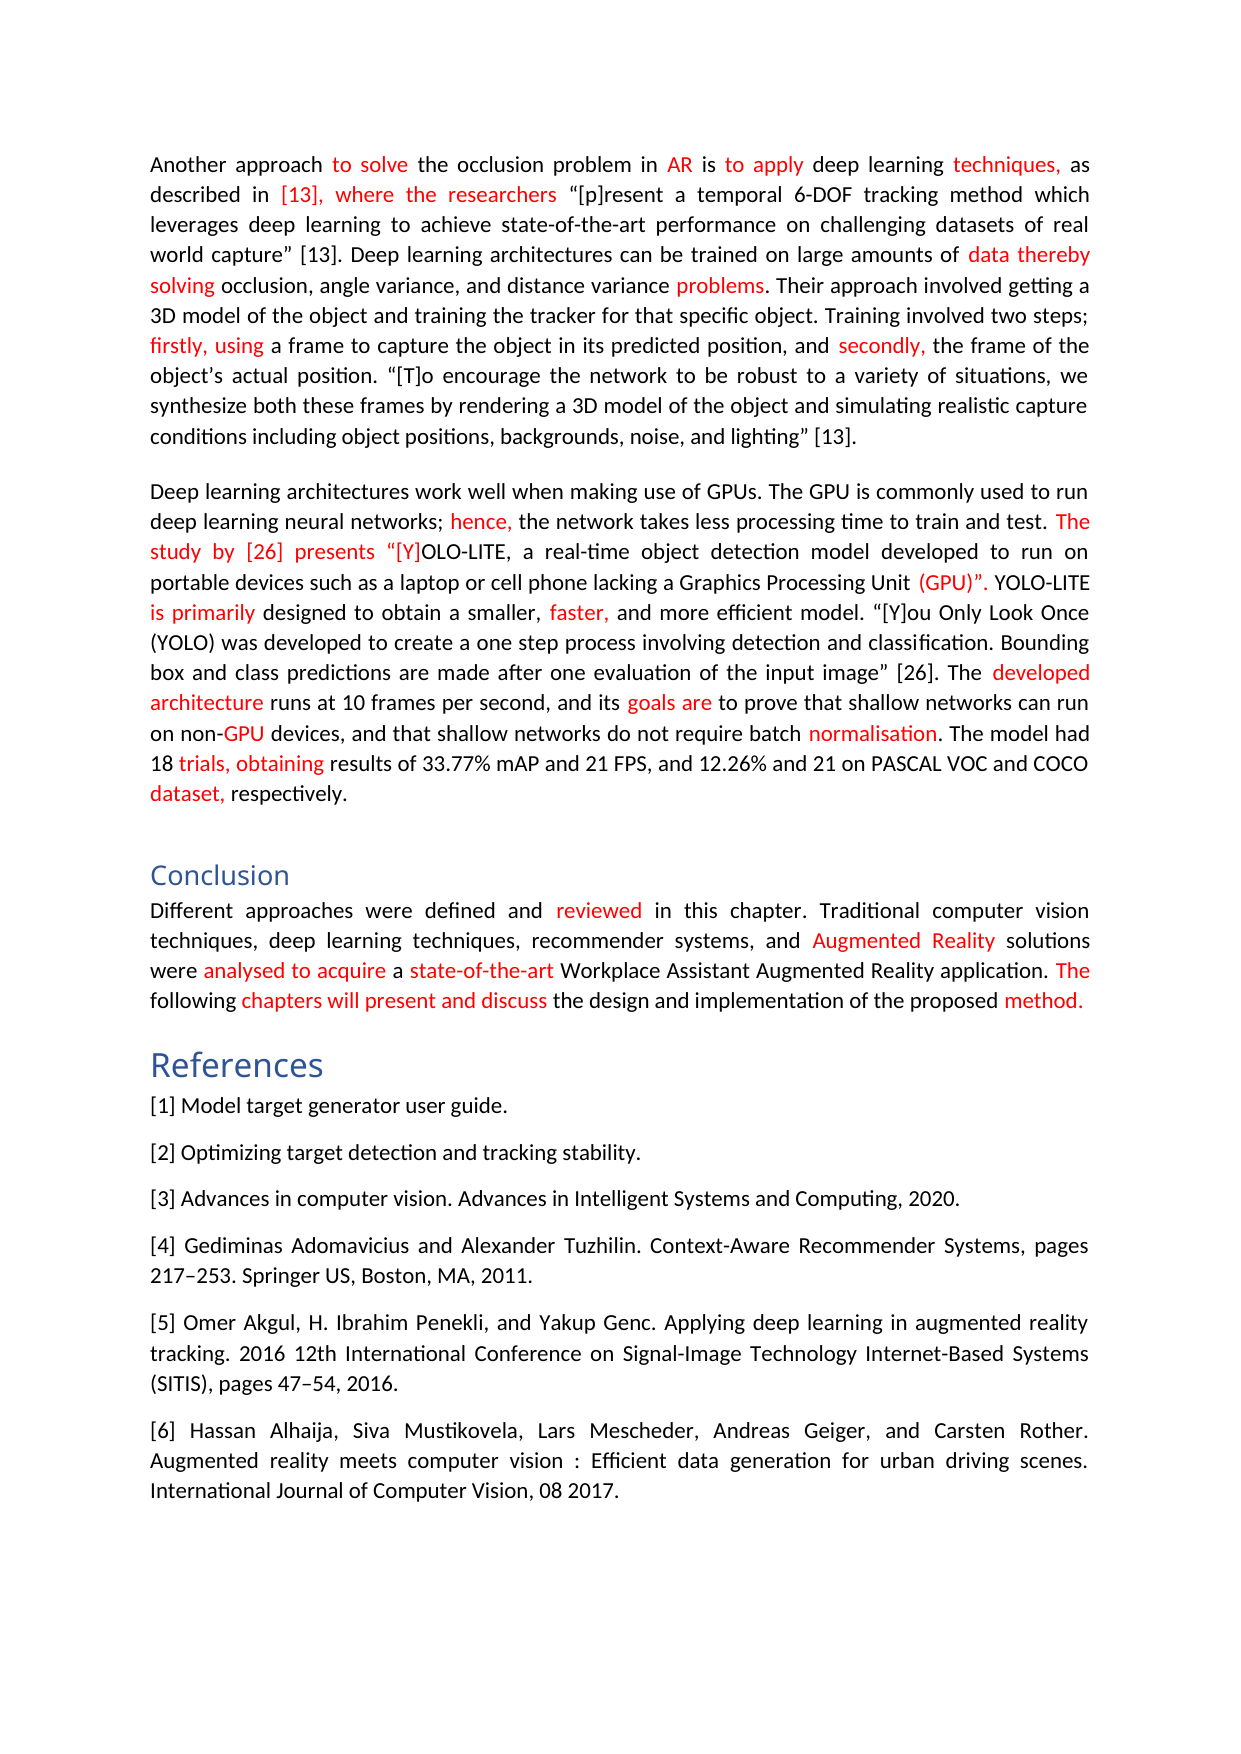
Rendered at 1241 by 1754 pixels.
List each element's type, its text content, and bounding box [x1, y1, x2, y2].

subtitle References [150, 1042, 1090, 1087]
text [5] Omer Akgul, H. Ibrahim Penekli, and Yakup Genc. Applying deep learning in augmented reality tracking. 2016 12th International Conference on Signal-Image Technology Internet-Based Systems (SITIS), pages 47–54, 2016. [150, 1308, 1090, 1397]
text Diﬀerent approaches were deﬁned and reviewed in this chapter. Traditional computer vision techniques, deep learning techniques, recommender systems, and Augmented Reality solutions were analysed to acquire a state-of-the-art Workplace Assistant Augmented Reality application. The following chapters will present and discuss the design and implementation of the proposed method. [150, 896, 1090, 1015]
text [3] Advances in computer vision. Advances in Intelligent Systems and Computing, 2020. [150, 1184, 1090, 1213]
text [2] Optimizing target detection and tracking stability. [150, 1138, 1090, 1166]
text [4] Gediminas Adomavicius and Alexander Tuzhilin. Context-Aware Recommender Systems, pages 217–253. Springer US, Boston, MA, 2011. [150, 1231, 1090, 1290]
subtitle Deep learning architectures work well when making use of GPUs. The GPU is commonly used to run deep learning neural networks; hence, the network takes less processing time to train and test. The study by [26] presents “[Y]OLO-LITE, a real-time object detection model developed to run on portable devices such as a laptop or cell phone lacking a Graphics Processing Unit (GPU)”. YOLO-LITE is primarily designed to obtain a smaller, faster, and more eﬃcient model. “[Y]ou Only Look Once (YOLO) was developed to create a one step process involving detection and classification. Bounding box and class predictions are made after one evaluation of the input image” [26]. The developed architecture runs at 10 frames per second, and its goals are to prove that shallow networks can run on non-GPU devices, and that shallow networks do not require batch normalisation. The model had 18 trials, obtaining results of 33.77% mAP and 21 FPS, and 12.26% and 21 on PASCAL VOC and COCO dataset, respectively. [150, 477, 1090, 807]
subtitle Another approach to solve the occlusion problem in AR is to apply deep learning techniques, as described in [13], where the researchers “[p]resent a temporal 6-DOF tracking method which leverages deep learning to achieve state-of-the-art performance on challenging datasets of real world capture” [13]. Deep learning architectures can be trained on large amounts of data thereby solving occlusion, angle variance, and distance variance problems. Their approach involved getting a 3D model of the object and training the tracker for that speciﬁc object. Training involved two steps; ﬁrstly, using a frame to capture the object in its predicted position, and secondly, the frame of the object’s actual position. “[T]o encourage the network to be robust to a variety of situations, we synthesize both these frames by rendering a 3D model of the object and simulating realistic capture conditions including object positions, backgrounds, noise, and lighting” [13]. [150, 150, 1090, 450]
text [1] Model target generator user guide. [150, 1091, 1090, 1119]
text [6] Hassan Alhaija, Siva Mustikovela, Lars Mescheder, Andreas Geiger, and Carsten Rother. Augmented reality meets computer vision : Eﬃcient data generation for urban driving scenes. International Journal of Computer Vision, 08 2017. [150, 1416, 1090, 1504]
subtitle Conclusion [150, 856, 1090, 893]
